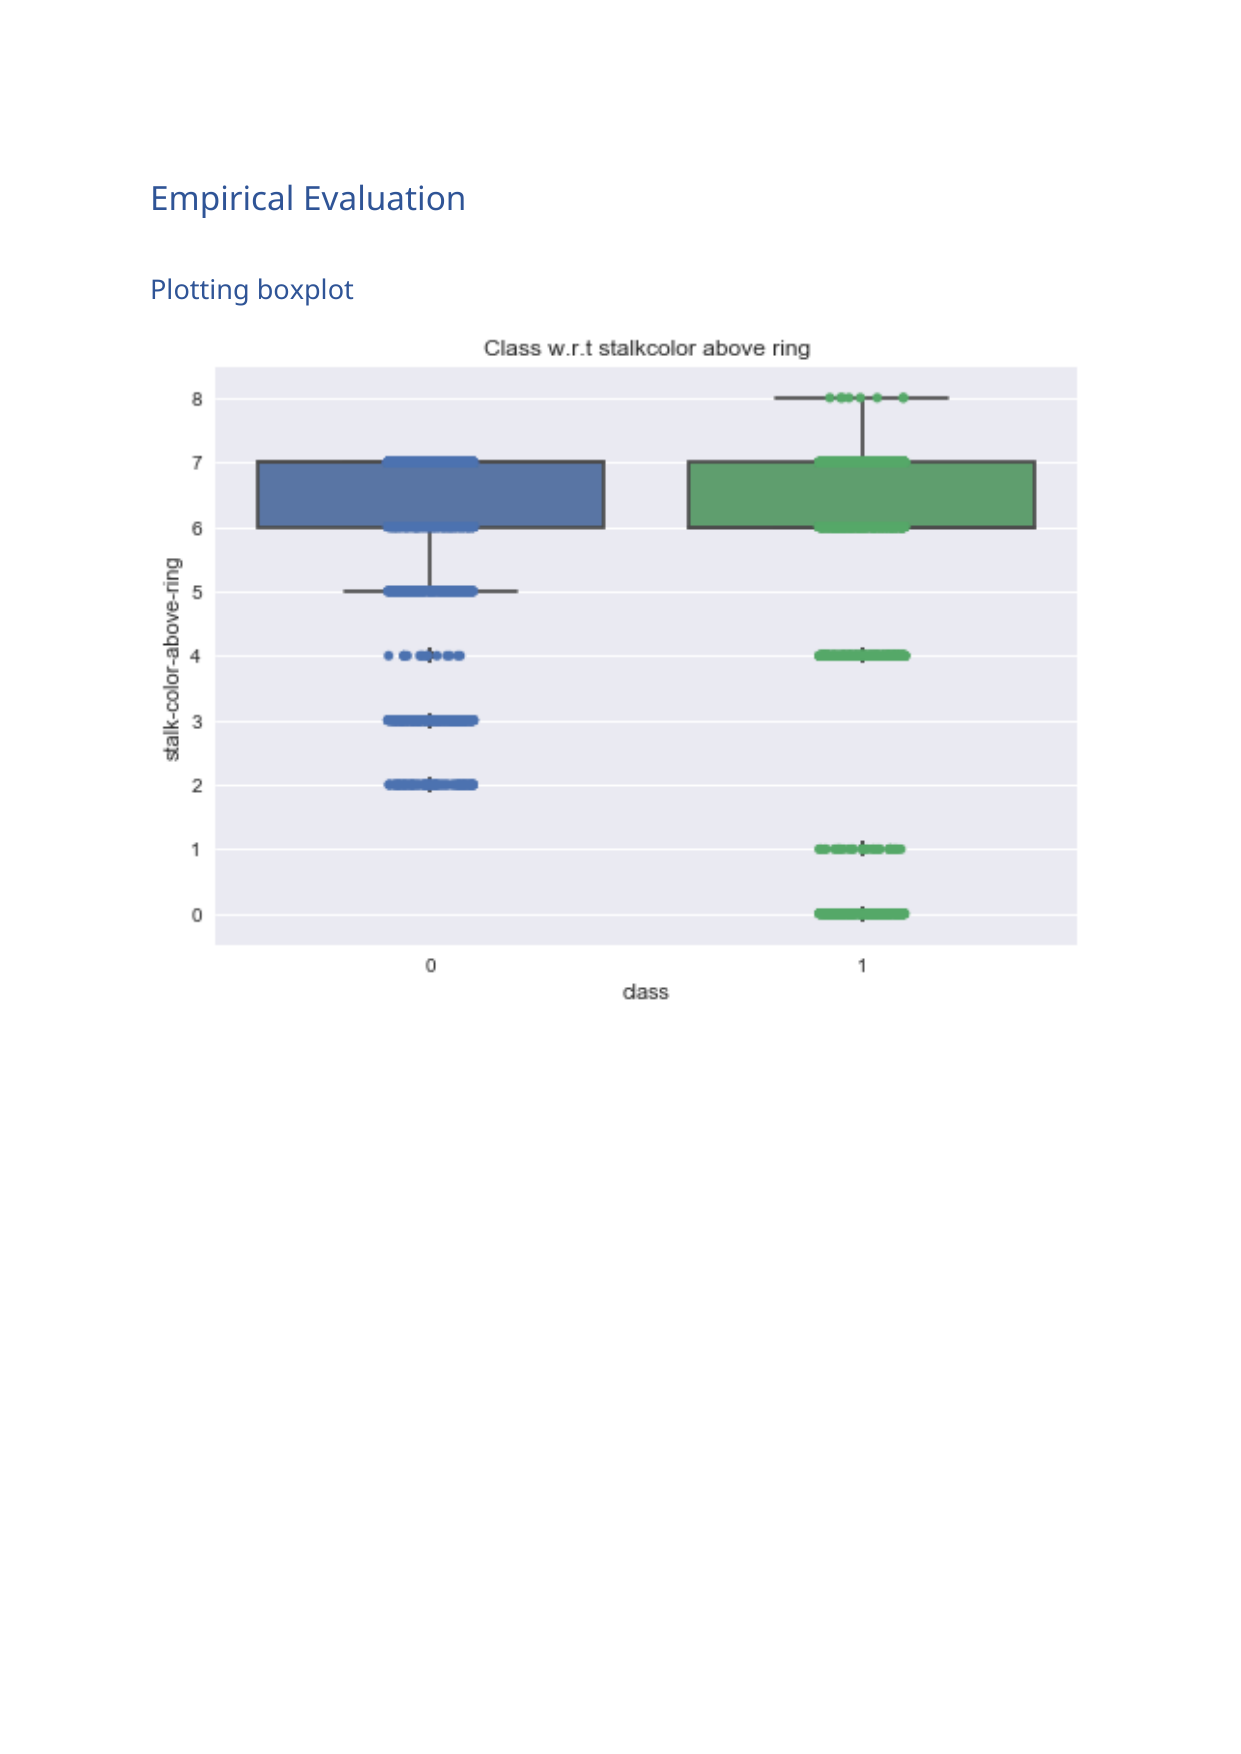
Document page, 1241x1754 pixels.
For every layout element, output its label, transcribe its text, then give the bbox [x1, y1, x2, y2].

picture [150, 327, 1091, 1017]
text Plotting boxplot [150, 271, 1090, 308]
subtitle Empirical Evaluation [150, 175, 1090, 220]
